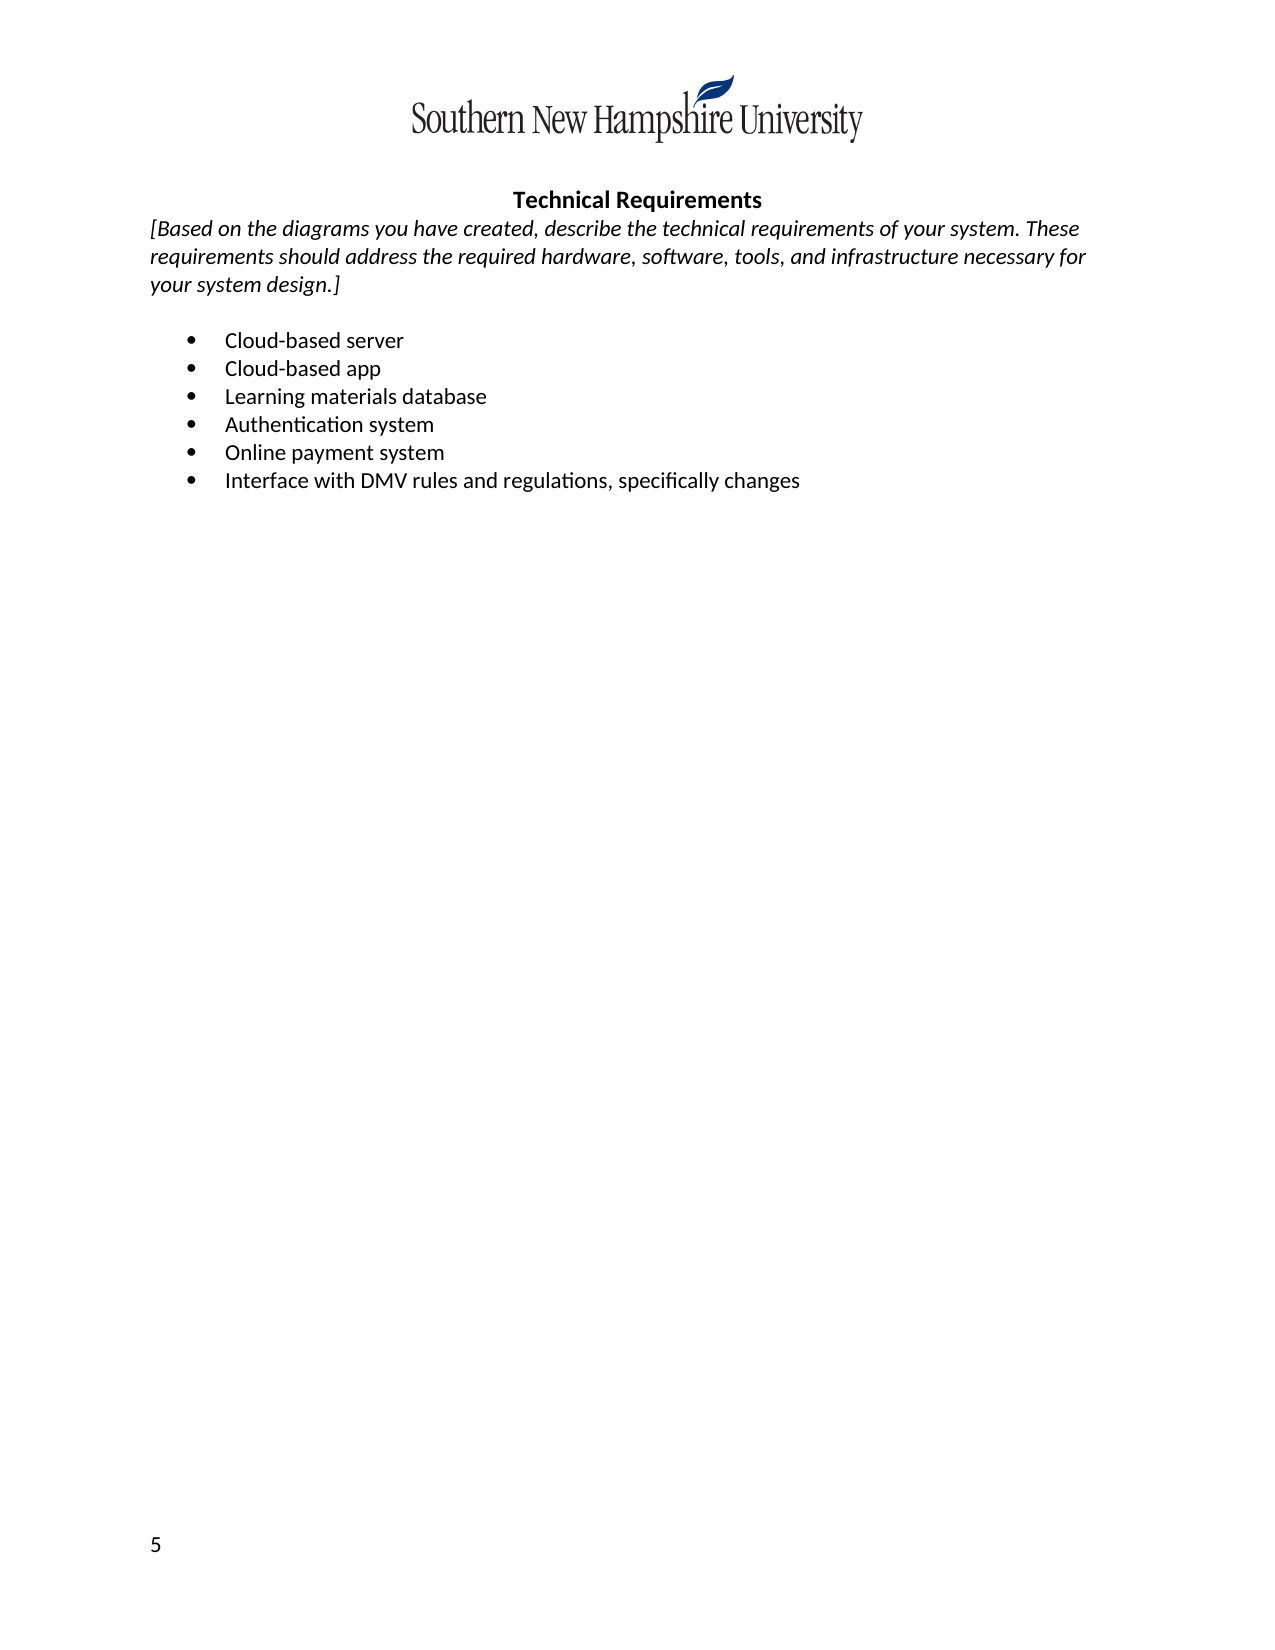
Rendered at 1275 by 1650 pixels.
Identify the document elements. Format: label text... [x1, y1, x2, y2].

list Interface with DMV rules and regulations, specifically changes [187, 467, 1125, 494]
list Online payment system [187, 438, 1125, 467]
list Cloud-based app [187, 354, 1125, 382]
text [Based on the diagrams you have created, describe the technical requirements of your system. These requirements should address the required hardware, software, tools, and infrastructure necessary for your system design.] [150, 214, 1125, 298]
list Authentication system [187, 411, 1125, 438]
picture [412, 75, 863, 143]
subtitle Technical Requirements [150, 184, 1125, 214]
list Cloud-based server [187, 326, 1125, 354]
list Learning materials database [187, 382, 1125, 411]
